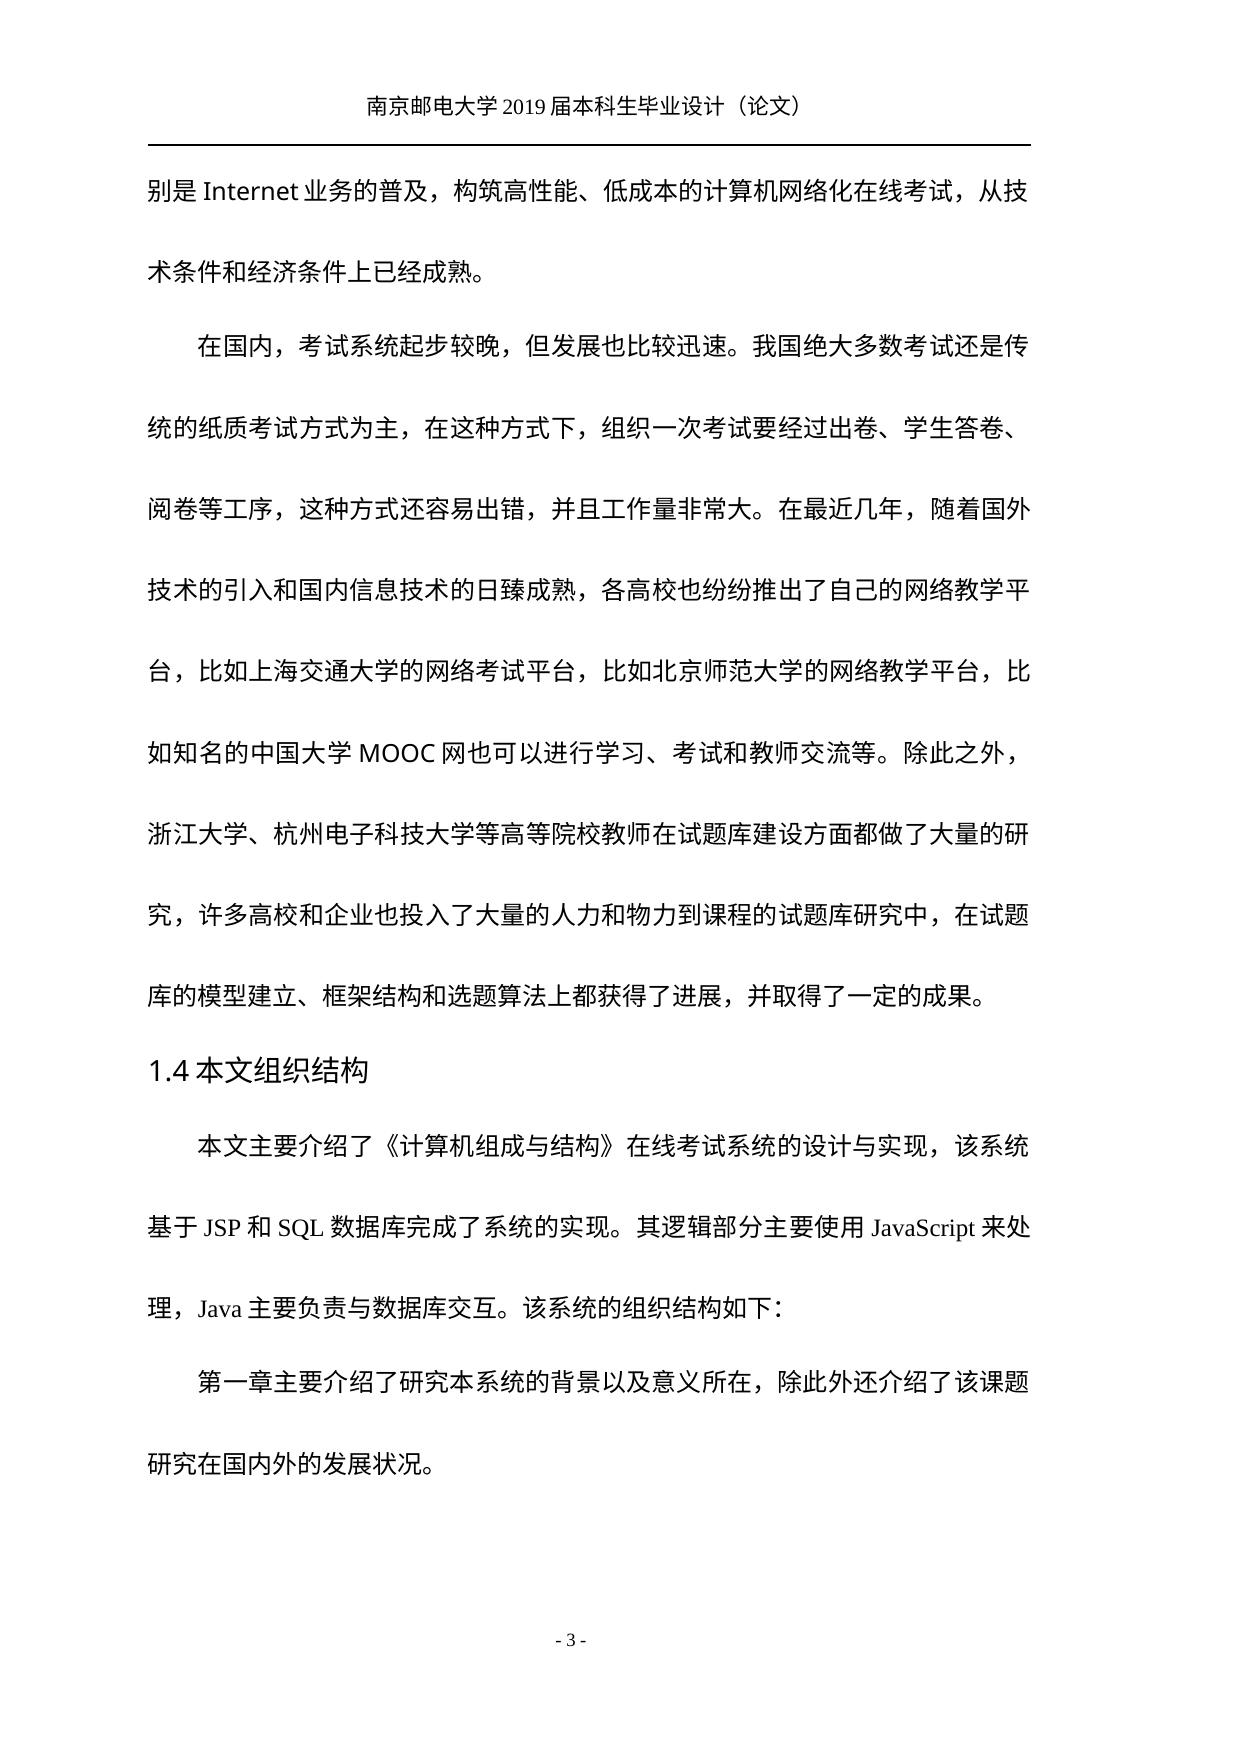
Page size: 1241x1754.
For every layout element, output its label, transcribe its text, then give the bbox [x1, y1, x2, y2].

text 1.4本文组织结构 [148, 1036, 938, 1101]
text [148, 157, 1031, 303]
text 本文主要介绍了《计算机组成与结构》在线考试系统的设计与实现，该系统基于JSP和SQL数据库完成了系统的实现。其逻辑部分主要使用JavaScript来处理，Java主要负责与数据库交互。该系统的组织结构如下： [148, 1112, 1031, 1339]
text 第一章主要介绍了研究本系统的背景以及意义所在，除此外还介绍了该课题研究在国内外的发展状况。 [148, 1348, 1031, 1495]
text 在国内，考试系统起步较晚，但发展也比较迅速。我国绝大多数考试还是传统的纸质考试方式为主，在这种方式下，组织一次考试要经过出卷、学生答卷、阅卷等工序，这种方式还容易出错，并且工作量非常大。在最近几年，随着国外技术的引入和国内信息技术的日臻成熟，各高校也纷纷推出了自己的网络教学平台，比如上海交通大学的网络考试平台，比如北京师范大学的网络教学平台，比如知名的中国大学MOOC网也可以进行学习、考试和教师交流等。除此之外，浙江大学、杭州电子科技大学等高等院校教师在试题库建设方面都做了大量的研究，许多高校和企业也投入了大量的人力和物力到课程的试题库研究中，在试题库的模型建立、框架结构和选题算法上都获得了进展，并取得了一定的成果。 [148, 312, 1031, 1027]
